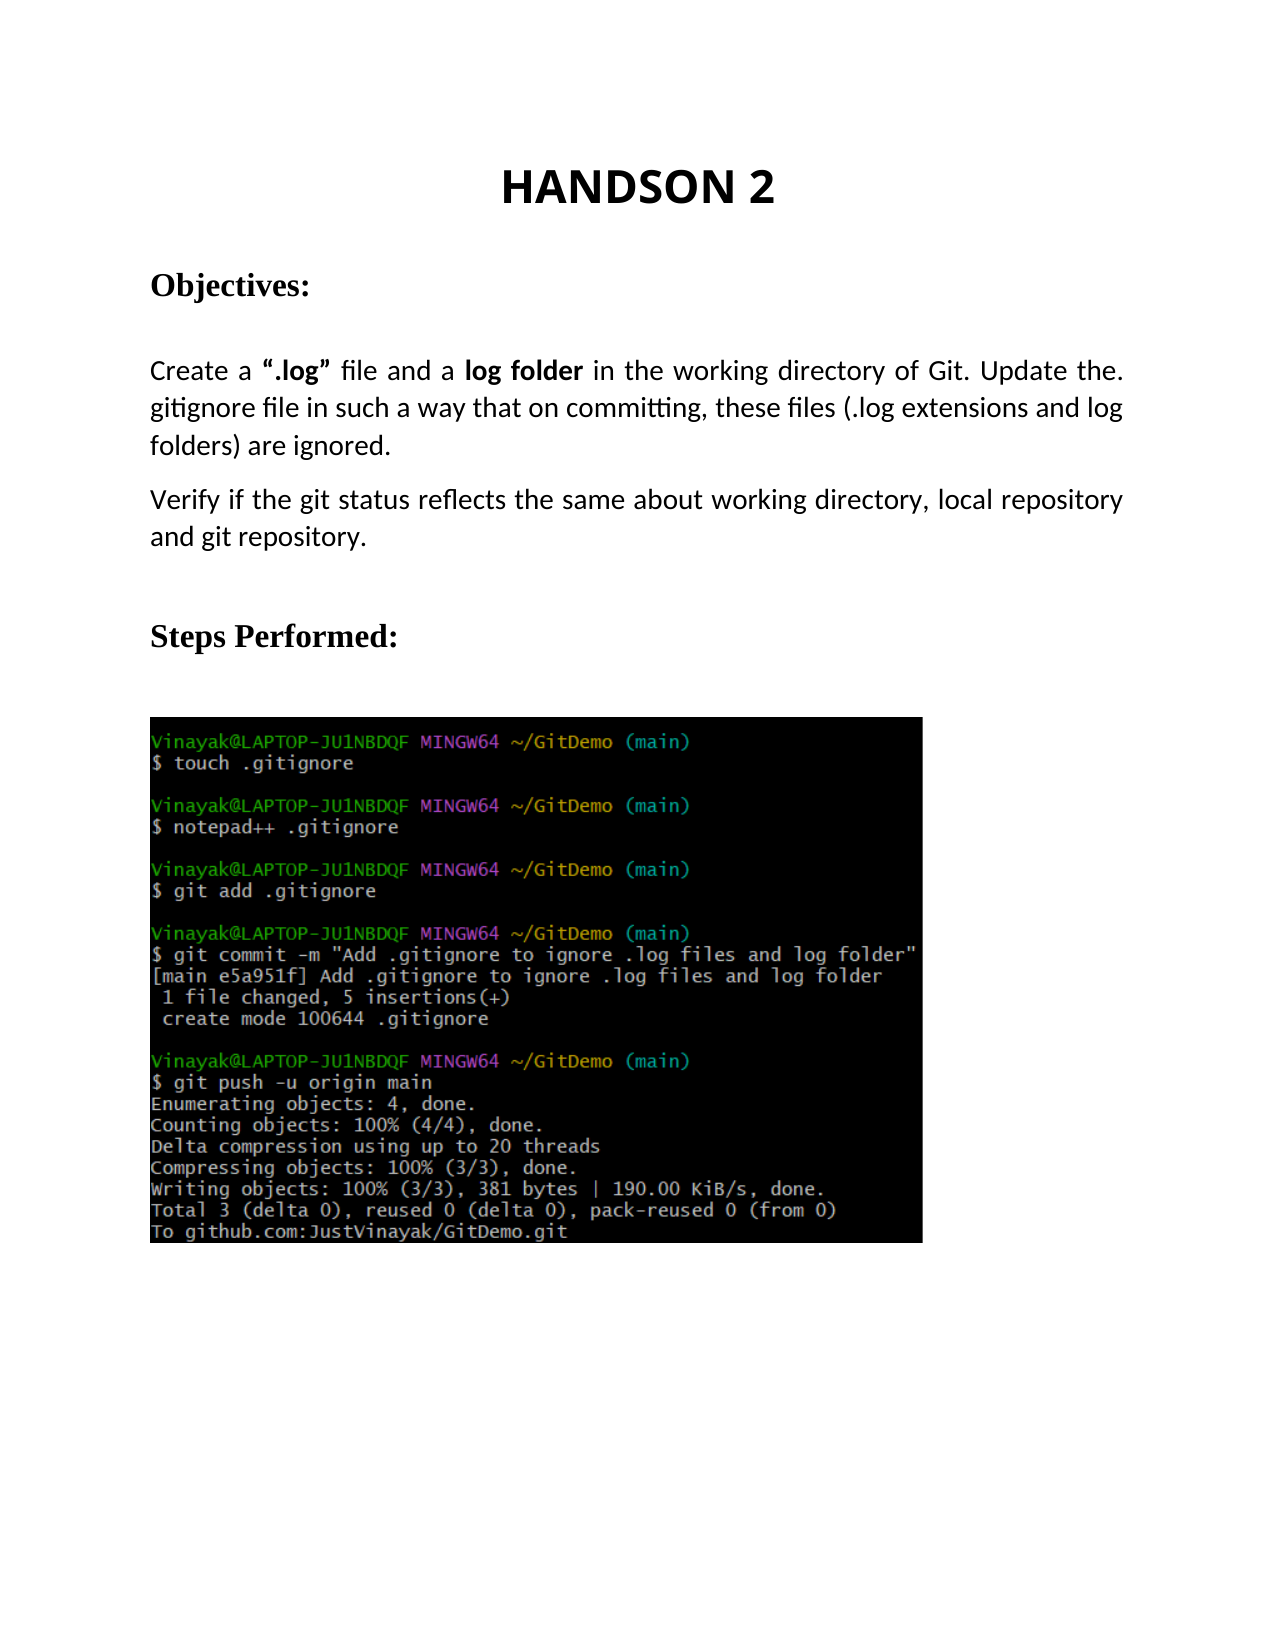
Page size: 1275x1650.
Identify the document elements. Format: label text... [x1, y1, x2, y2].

text Steps Performed: [150, 616, 1125, 655]
text Create a “.log” file and a log folder in the working directory of Git. Update the. gitignore file in such a way that on committing, these files (.log extensions and log folders) are ignored. [150, 352, 1125, 462]
subtitle Objectives: [150, 266, 1125, 304]
text Verify if the git status reflects the same about working directory, local repository and git repository. [150, 481, 1125, 554]
picture [150, 717, 923, 1243]
subtitle HANDSON 2 [150, 154, 1125, 217]
